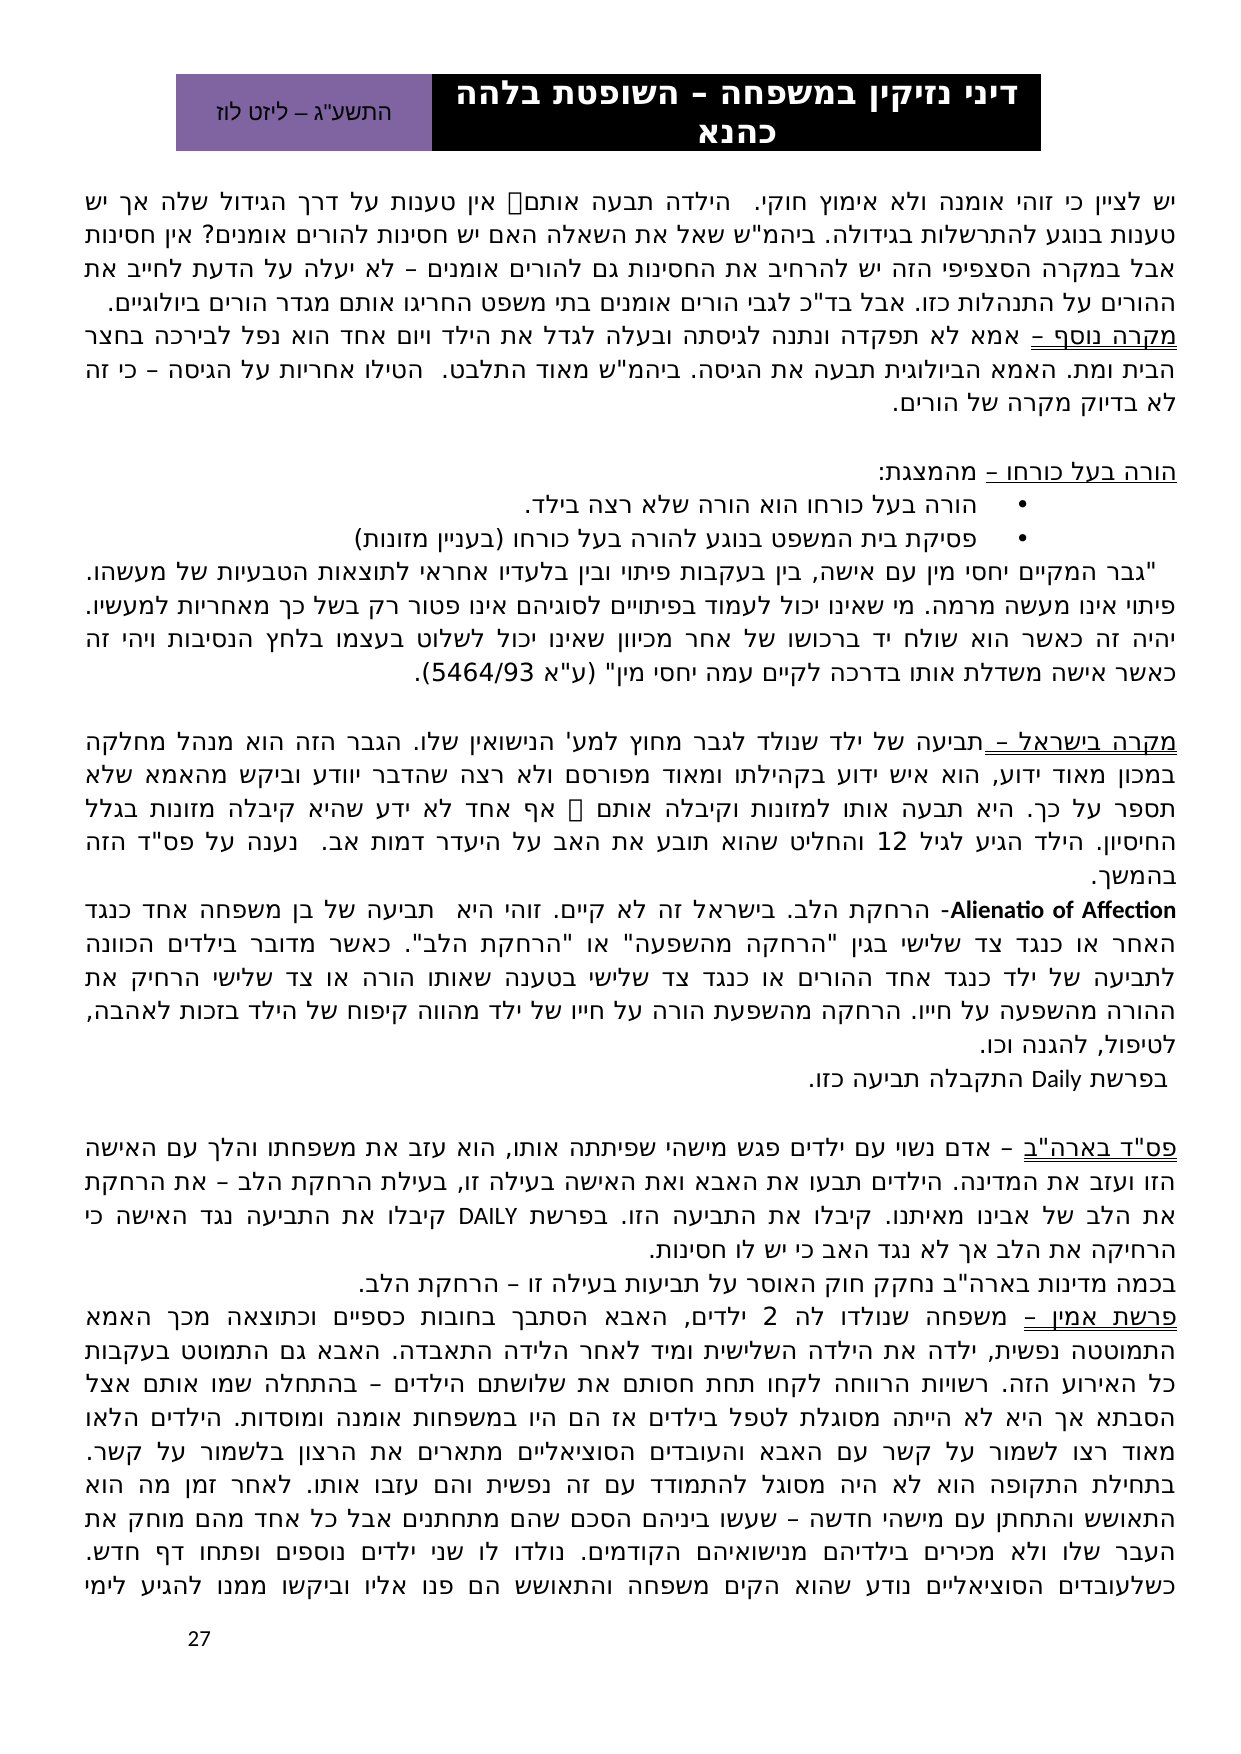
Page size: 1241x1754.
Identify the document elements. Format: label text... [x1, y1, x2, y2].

list "גבר המקיים יחסי מין עם אישה, בין בעקבות פיתוי ובין בלעדיו אחראי לתוצאות הטבעיות של מעשהו. פיתוי אינו מעשה מרמה. מי שאינו יכול לעמוד בפיתויים לסוגיהם אינו פטור רק בשל כך מאחריות למעשיו. יהיה זה כאשר הוא שולח יד ברכושו של אחר מכיוון שאינו יכול לשלוט בעצמו בלחץ הנסיבות ויהי זה כאשר אישה משדלת אותו בדרכה לקיים עמה יחסי מין" (ע"א 5464/93). [84, 557, 1177, 687]
list בפרשת Daily התקבלה תביעה כזו. [84, 1063, 1177, 1094]
list בכמה מדינות בארה"ב נחקק חוק האוסר על תביעות בעילה זו – הרחקת הלב. [84, 1269, 1177, 1298]
list פסיקת בית המשפט בנוגע להורה בעל כורחו (בעניין מזונות) [84, 524, 1015, 553]
list מקרה נוסף – אמא לא תפקדה ונתנה לגיסתה ובעלה לגדל את הילד ויום אחד הוא נפל לבירכה בחצר הבית ומת. האמא הביולוגית תבעה את הגיסה. ביהמ"ש מאוד התלבט. הטילו אחריות על הגיסה – כי זה לא בדיוק מקרה של הורים. [84, 321, 1177, 417]
list הורה בעל כורחו – מהמצגת: [84, 457, 1177, 486]
list הורה בעל כורחו הוא הורה שלא רצה בילד. [84, 490, 1015, 519]
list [84, 187, 1177, 317]
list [84, 1302, 1177, 1600]
list פס"ד בארה"ב – אדם נשוי עם ילדים פגש מישהי שפיתתה אותו, הוא עזב את משפחתו והלך עם האישה הזו ועזב את המדינה. הילדים תבעו את האבא ואת האישה בעילה זו, בעילת הרחקת הלב – את הרחקת את הלב של אבינו מאיתנו. קיבלו את התביעה הזו. בפרשת DAILY קיבלו את התביעה נגד האישה כי הרחיקה את הלב אך לא נגד האב כי יש לו חסינות. [84, 1133, 1177, 1264]
list מקרה בישראל – תביעה של ילד שנולד לגבר מחוץ למע' הנישואין שלו. הגבר הזה הוא מנהל מחלקה במכון מאוד ידוע, הוא איש ידוע בקהילתו ומאוד מפורסם ולא רצה שהדבר יוודע וביקש מהאמא שלא תספר על כך. היא תבעה אותו למזונות וקיבלה אותם אף אחד לא ידע שהיא קיבלה מזונות בגלל החיסיון. הילד הגיע לגיל 12 והחליט שהוא תובע את האב על היעדר דמות אב. נענה על פס"ד הזה בהמשך. [84, 727, 1177, 890]
list Alienatio of Affection- הרחקת הלב. בישראל זה לא קיים. זוהי היא תביעה של בן משפחה אחד כנגד האחר או כנגד צד שלישי בגין "הרחקה מהשפעה" או "הרחקת הלב". כאשר מדובר בילדים הכוונה לתביעה של ילד כנגד אחד ההורים או כנגד צד שלישי בטענה שאותו הורה או צד שלישי הרחיק את ההורה מהשפעה על חייו. הרחקה מהשפעת הורה על חייו של ילד מהווה קיפוח של הילד בזכות לאהבה, לטיפול, להגנה וכו. [84, 894, 1177, 1059]
